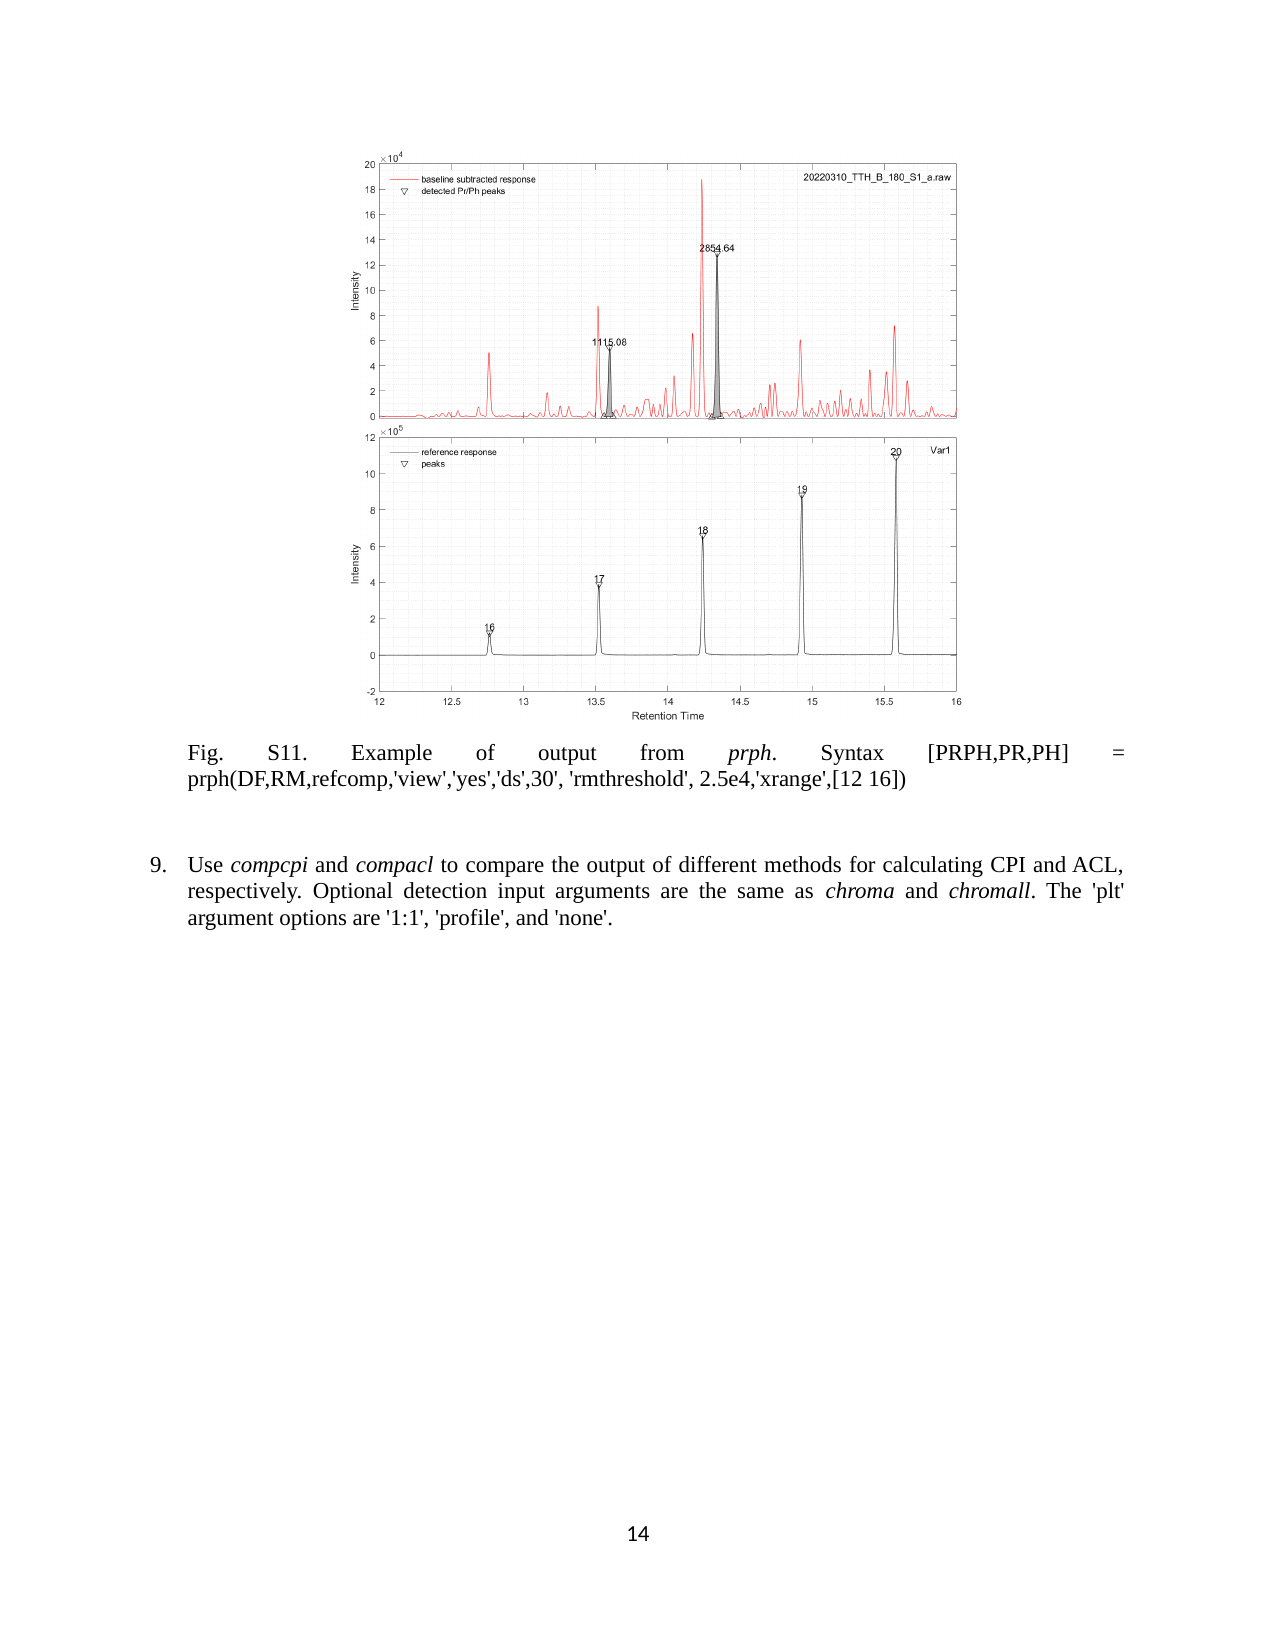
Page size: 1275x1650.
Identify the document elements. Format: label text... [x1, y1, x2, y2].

list Fig. S11. Example of output from prph. Syntax [PRPH,PR,PH] = prph(DF,RM,refcomp,'view','yes','ds',30', 'rmthreshold', 2.5e4,'xrange',[12 16]) [187, 738, 1125, 791]
list Use compcpi and compacl to compare the output of different methods for calculating CPI and ACL, respectively. Optional detection input arguments are the same as chroma and chromall. The 'plt' argument options are '1:1', 'profile', and 'none'. [150, 851, 1125, 930]
picture [347, 150, 965, 722]
